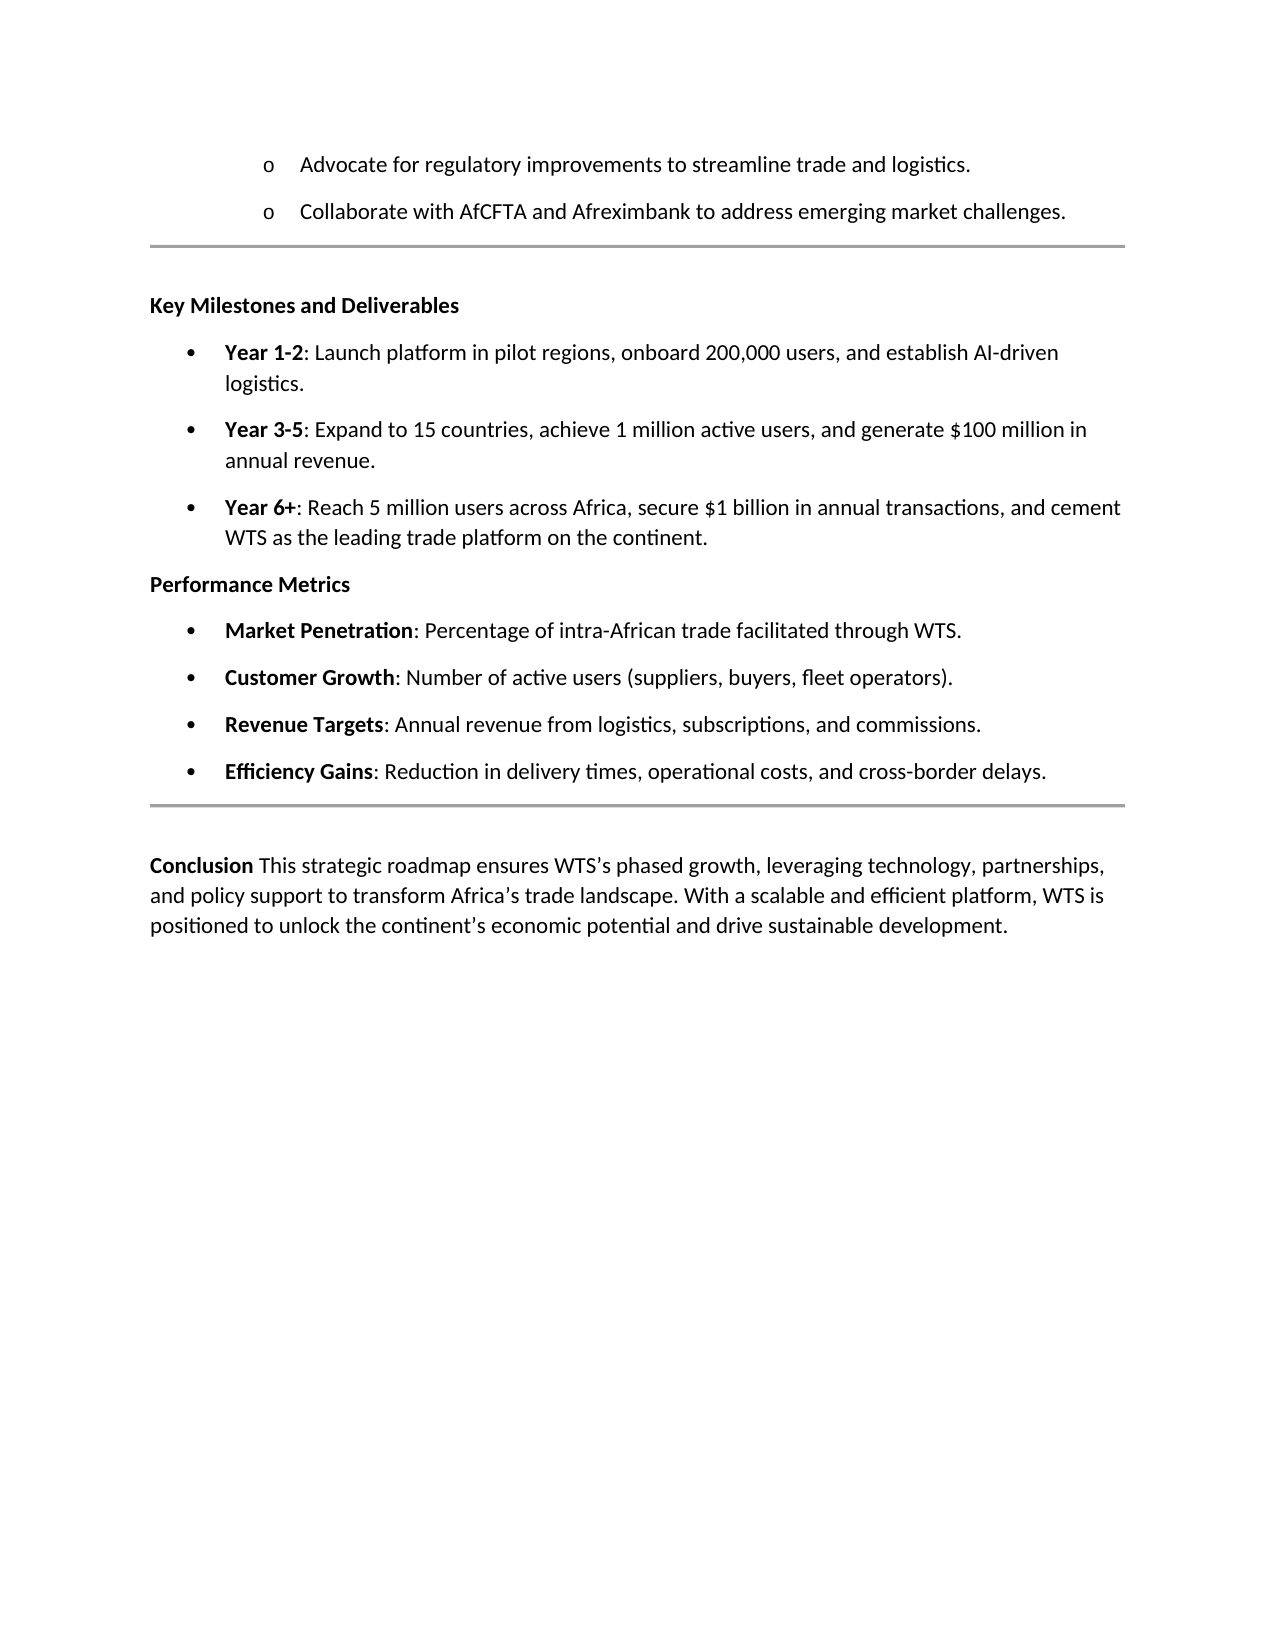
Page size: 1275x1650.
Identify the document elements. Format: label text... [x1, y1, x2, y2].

list Advocate for regulatory improvements to streamline trade and logistics. [262, 150, 1125, 178]
list Year 6+: Reach 5 million users across Africa, secure $1 billion in annual transactions, and cement WTS as the leading trade platform on the continent. [187, 493, 1125, 551]
list Year 3-5: Expand to 15 countries, achieve 1 million active users, and generate $100 million in annual revenue. [187, 416, 1125, 474]
list Year 1-2: Launch platform in pilot regions, onboard 200,000 users, and establish AI-driven logistics. [187, 338, 1125, 397]
text Conclusion This strategic roadmap ensures WTS’s phased growth, leveraging technology, partnerships, and policy support to transform Africa’s trade landscape. With a scalable and efficient platform, WTS is positioned to unlock the continent’s economic potential and drive sustainable development. [150, 851, 1125, 939]
list Customer Growth: Number of active users (suppliers, buyers, fleet operators). [187, 663, 1125, 692]
list Collaborate with AfCFTA and Afreximbank to address emerging market challenges. [262, 197, 1125, 226]
text Performance Metrics [150, 570, 1125, 598]
list Market Penetration: Percentage of intra-African trade facilitated through WTS. [187, 617, 1125, 645]
list Efficiency Gains: Reduction in delivery times, operational costs, and cross-border delays. [187, 757, 1125, 785]
list Revenue Targets: Annual revenue from logistics, subscriptions, and commissions. [187, 710, 1125, 738]
text Key Milestones and Deliverables [150, 292, 1125, 320]
